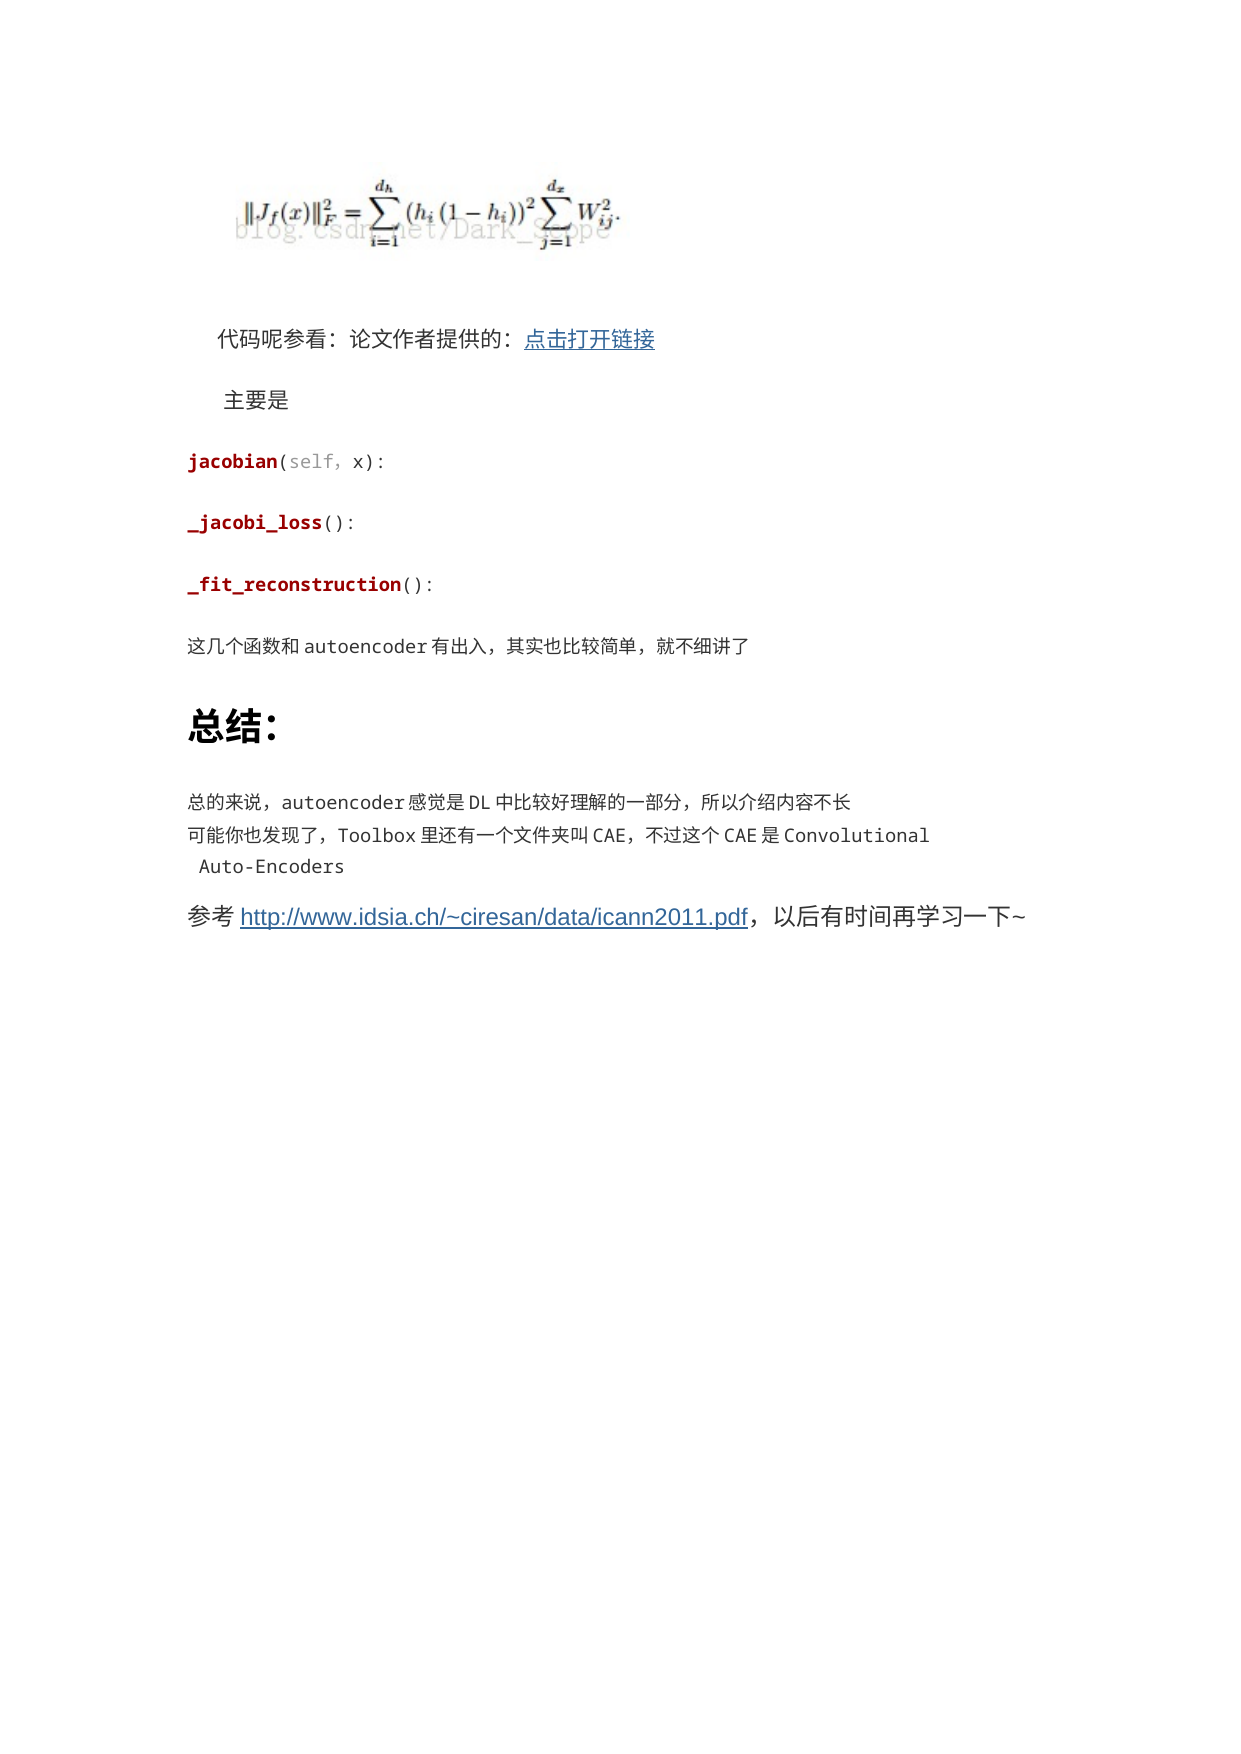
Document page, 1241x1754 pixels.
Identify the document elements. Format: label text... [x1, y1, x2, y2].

text 参考http://www.idsia.ch/~ciresan/data/icann2011.pdf，以后有时间再学习一下~ [187, 883, 1053, 948]
text 总的来说，autoencoder感觉是DL中比较好理解的一部分，所以介绍内容不长 [187, 785, 1053, 818]
text Auto-Encoders [187, 850, 1053, 883]
text _jacobi_loss(): [187, 506, 1053, 539]
picture [235, 162, 630, 261]
text _fit_reconstruction(): [187, 568, 1053, 600]
text 这几个函数和autoencoder有出入，其实也比较简单，就不细讲了 [187, 629, 1053, 662]
text 主要是 [187, 383, 1053, 415]
text jacobian(self，x): [187, 444, 1053, 477]
text 代码呢参看：论文作者提供的：点击打开链接 [187, 321, 1053, 354]
subtitle 总结： [187, 691, 1053, 756]
text 可能你也发现了，Toolbox里还有一个文件夹叫CAE，不过这个CAE是Convolutional [187, 818, 1053, 850]
